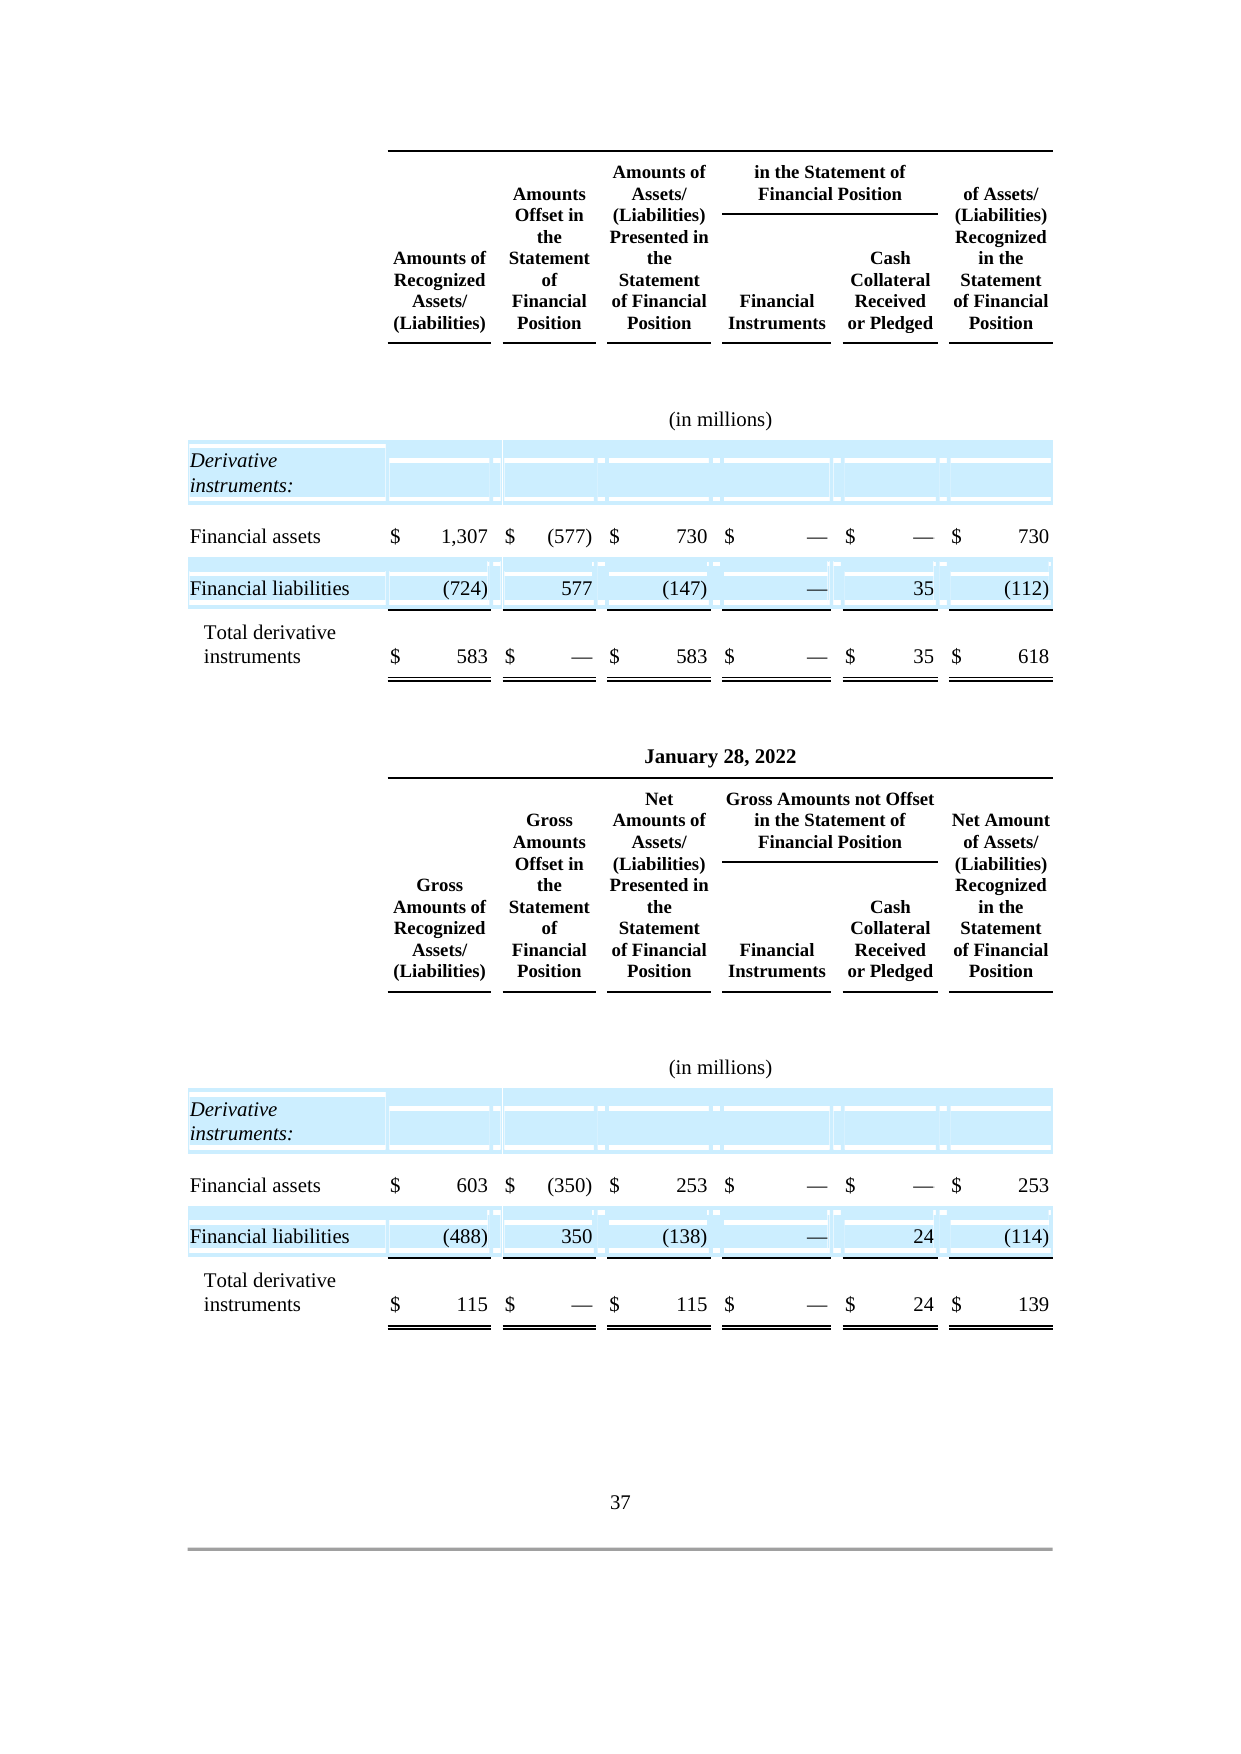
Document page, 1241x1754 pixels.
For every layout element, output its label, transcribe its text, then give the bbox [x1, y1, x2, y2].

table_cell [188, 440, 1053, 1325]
text 37 [188, 1489, 1053, 1514]
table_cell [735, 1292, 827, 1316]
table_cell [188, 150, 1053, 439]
